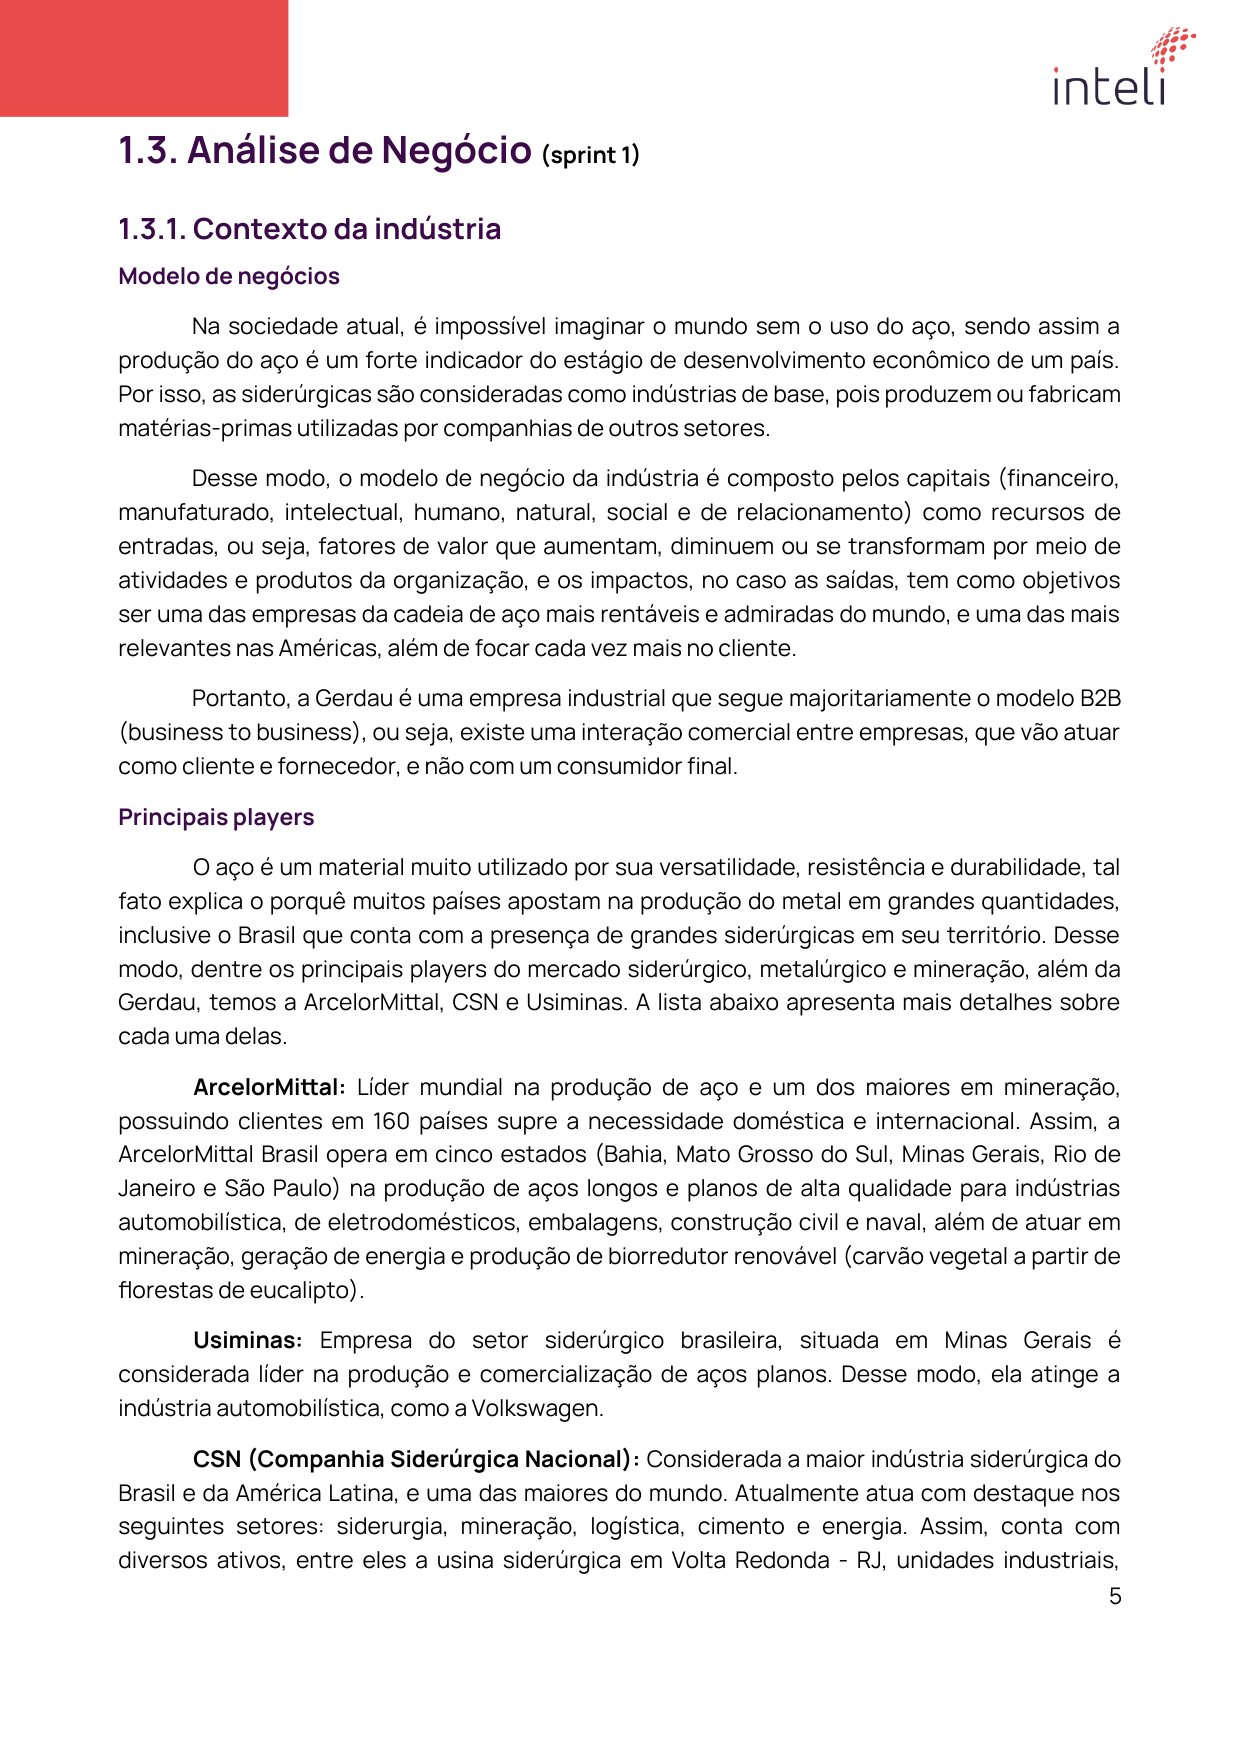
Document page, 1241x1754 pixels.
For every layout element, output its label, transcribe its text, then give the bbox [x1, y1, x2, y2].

text Portanto, a Gerdau é uma empresa industrial que segue majoritariamente o modelo B2B (business to business), ou seja, existe uma interação comercial entre empresas, que vão atuar como cliente e fornecedor, e não com um consumidor final. [118, 682, 1122, 781]
subtitle Modelo de negócios [118, 260, 1122, 291]
text ArcelorMittal: Líder mundial na produção de aço e um dos maiores em mineração, possuindo clientes em 160 países supre a necessidade doméstica e internacional. Assim, a ArcelorMittal Brasil opera em cinco estados (Bahia, Mato Grosso do Sul, Minas Gerais, Rio de Janeiro e São Paulo) na produção de aços longos e planos de alta qualidade para indústrias automobilística, de eletrodomésticos, embalagens, construção civil e naval, além de atuar em mineração, geração de energia e produção de biorredutor renovável (carvão vegetal a partir de florestas de eucalipto). [118, 1071, 1122, 1305]
text Usiminas: Empresa do setor siderúrgico brasileira, situada em Minas Gerais é considerada líder na produção e comercialização de aços planos. Desse modo, ela atinge a indústria automobilística, como a Volkswagen. [118, 1324, 1122, 1423]
text Desse modo, o modelo de negócio da indústria é composto pelos capitais (financeiro, manufaturado, intelectual, humano, natural, social e de relacionamento) como recursos de entradas, ou seja, fatores de valor que aumentam, diminuem ou se transformam por meio de atividades e produtos da organização, e os impactos, no caso as saídas, tem como objetivos ser uma das empresas da cadeia de aço mais rentáveis e admiradas do mundo, e uma das mais relevantes nas Américas, além de focar cada vez mais no cliente. [118, 462, 1122, 663]
picture [1054, 27, 1197, 105]
picture [0, 0, 289, 117]
text Na sociedade atual, é impossível imaginar o mundo sem o uso do aço, sendo assim a produção do aço é um forte indicador do estágio de desenvolvimento econômico de um país. Por isso, as siderúrgicas são consideradas como indústrias de base, pois produzem ou fabricam matérias-primas utilizadas por companhias de outros setores. [118, 310, 1122, 443]
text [118, 1443, 1122, 1576]
text O aço é um material muito utilizado por sua versatilidade, resistência e durabilidade, tal fato explica o porquê muitos países apostam na produção do metal em grandes quantidades, inclusive o Brasil que conta com a presença de grandes siderúrgicas em seu território. Desse modo, dentre os principais players do mercado siderúrgico, metalúrgico e mineração, além da Gerdau, temos a ArcelorMittal, CSN e Usiminas. A lista abaixo apresenta mais detalhes sobre cada uma delas. [118, 851, 1122, 1052]
subtitle 1.3.1. Contexto da indústria [118, 208, 1122, 248]
subtitle Principais players [118, 800, 1122, 832]
subtitle 1.3. Análise de Negócio (sprint 1) [118, 124, 1122, 175]
